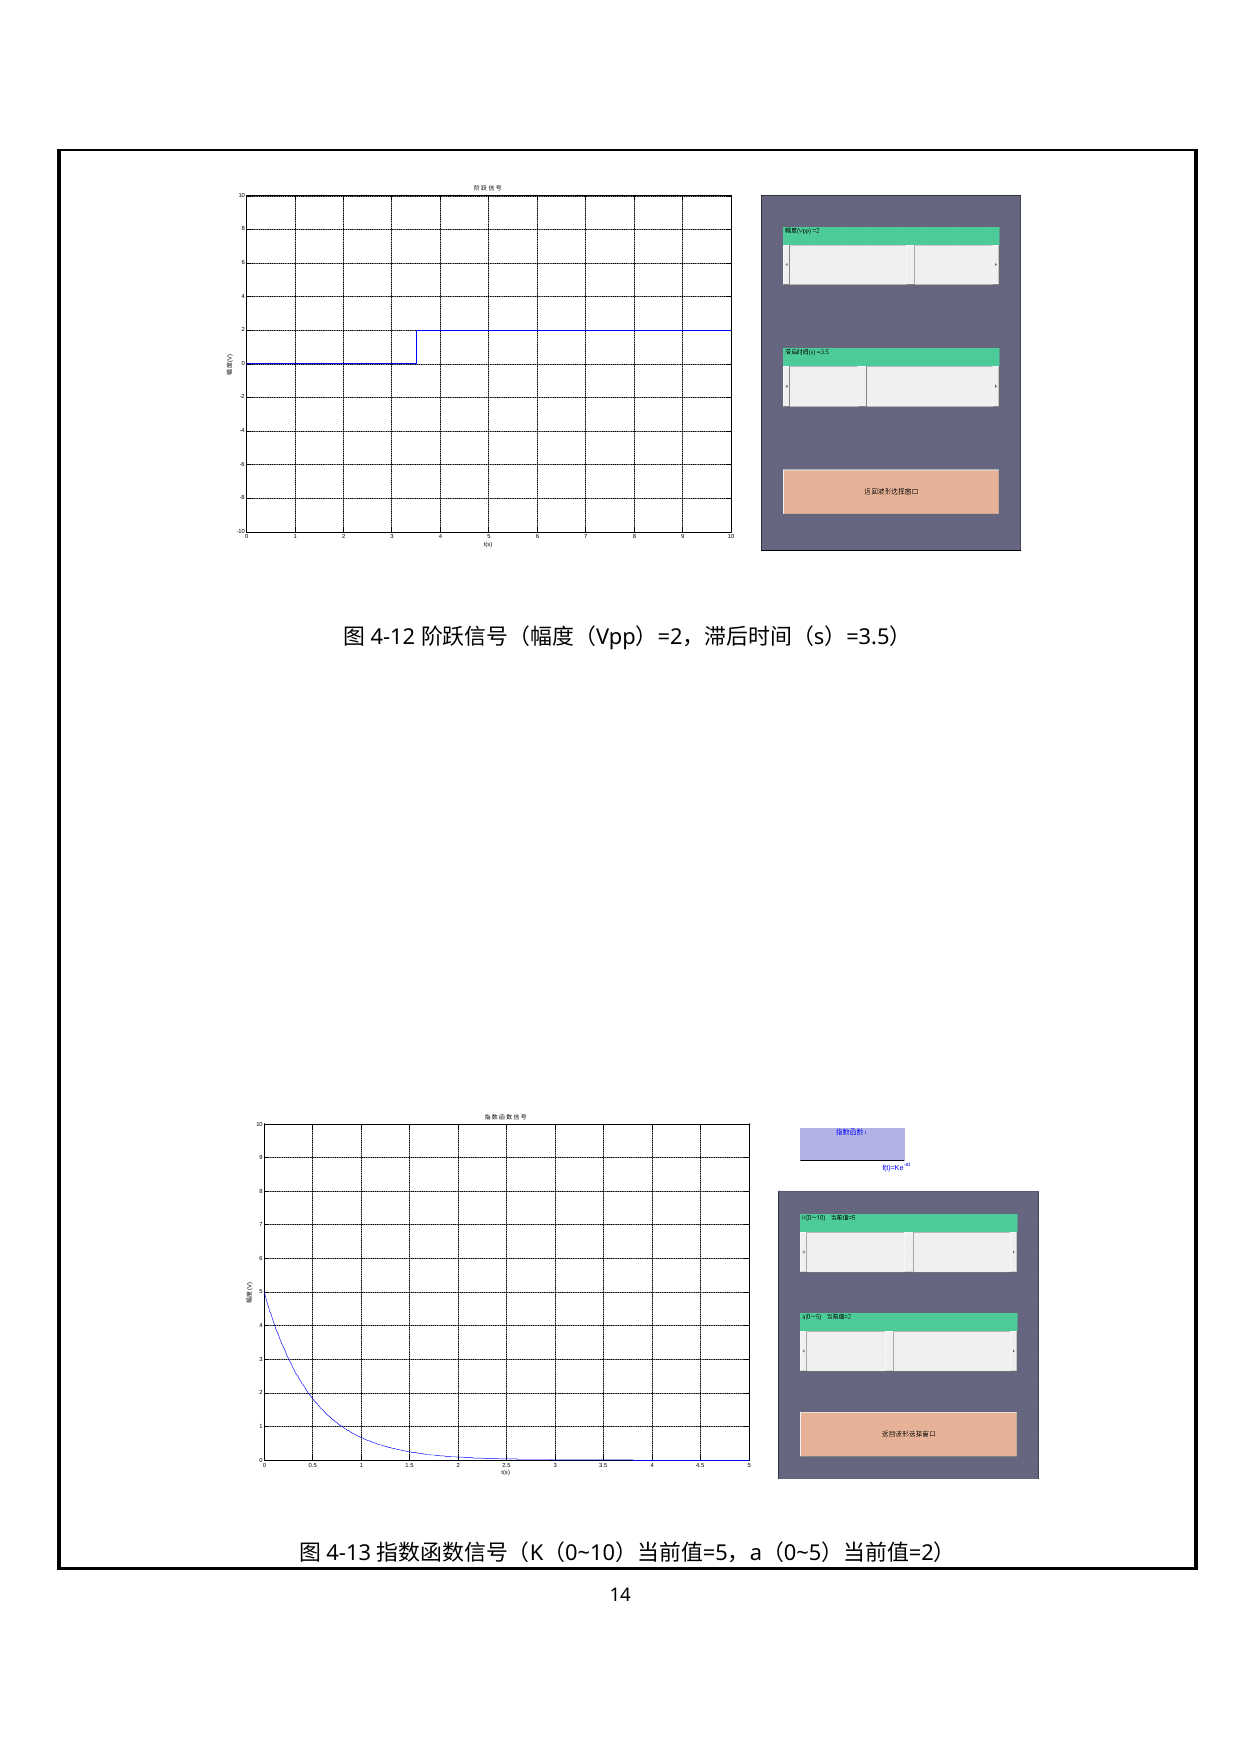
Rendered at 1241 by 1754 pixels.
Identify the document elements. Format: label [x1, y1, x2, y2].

table_cell [61, 151, 1194, 1567]
